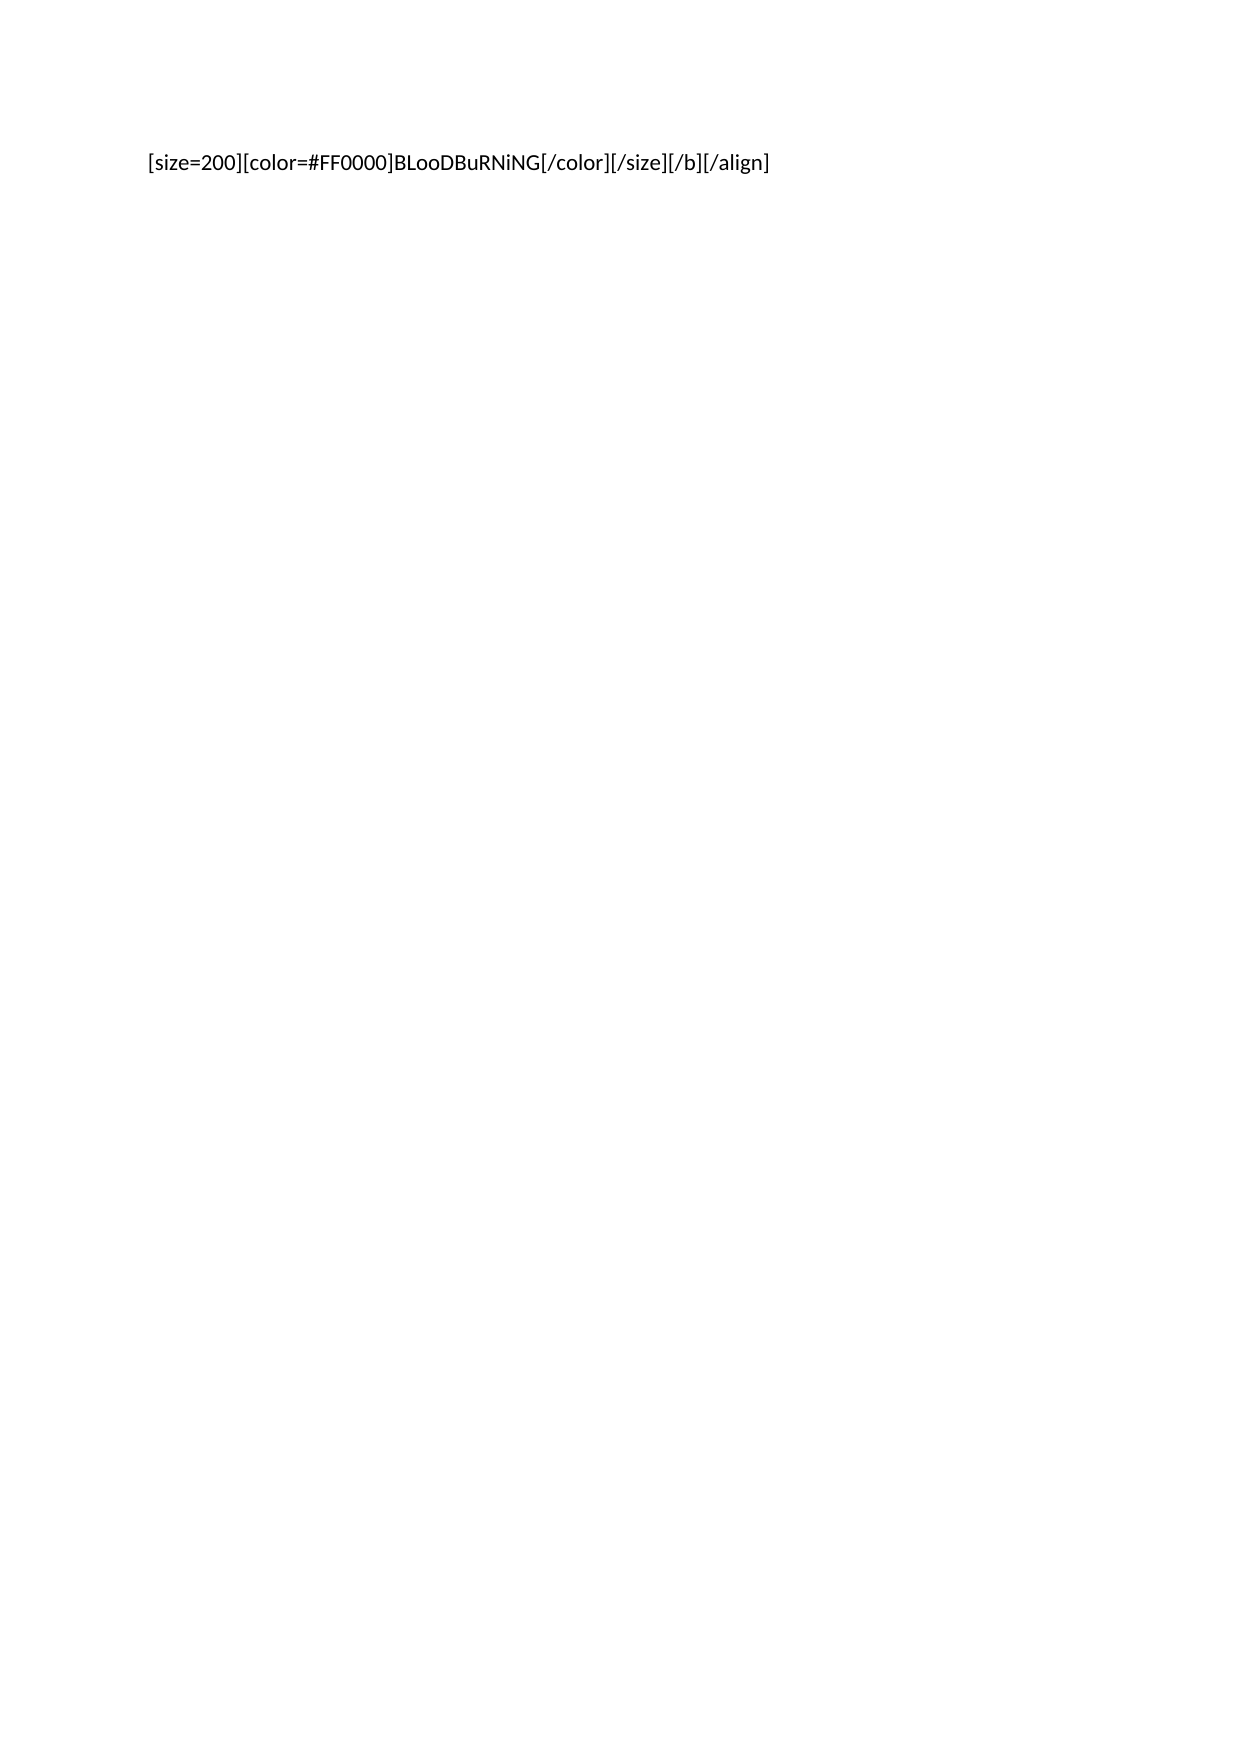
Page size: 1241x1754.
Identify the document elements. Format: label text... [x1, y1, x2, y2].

text [size=200][color=#FF0000]BLooDBuRNiNG[/color][/size][/b][/align] [148, 148, 1093, 176]
